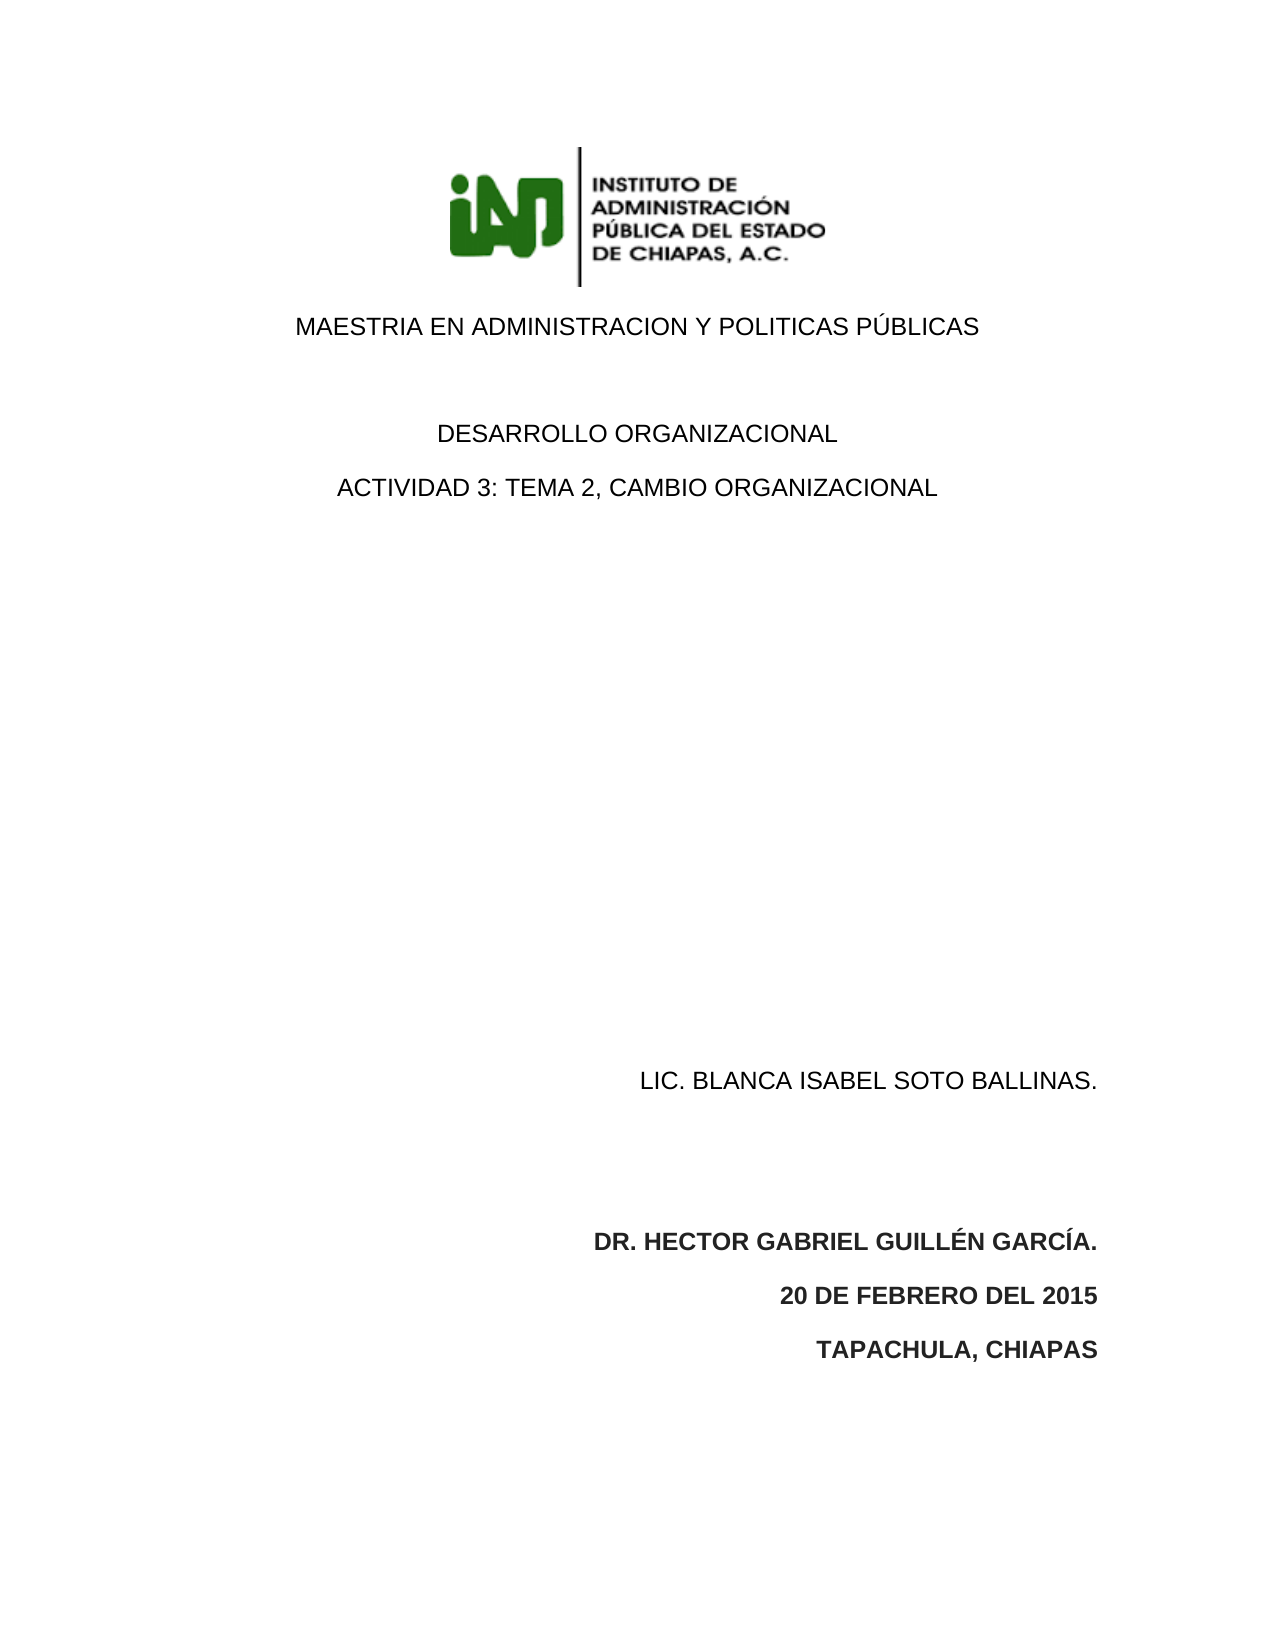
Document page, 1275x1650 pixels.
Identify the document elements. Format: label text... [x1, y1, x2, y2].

text DR. HECTOR GABRIEL GUILLÉN GARCÍA. [177, 1227, 1098, 1256]
text TAPACHULA, CHIAPAS [177, 1335, 1098, 1364]
picture [450, 147, 826, 287]
text ACTIVIDAD 3: TEMA 2, CAMBIO ORGANIZACIONAL [177, 473, 1098, 502]
text DESARROLLO ORGANIZACIONAL [177, 419, 1098, 448]
text MAESTRIA EN ADMINISTRACION Y POLITICAS PÚBLICAS [177, 312, 1098, 340]
text 20 DE FEBRERO DEL 2015 [177, 1281, 1098, 1310]
text LIC. BLANCA ISABEL SOTO BALLINAS. [177, 1066, 1098, 1094]
